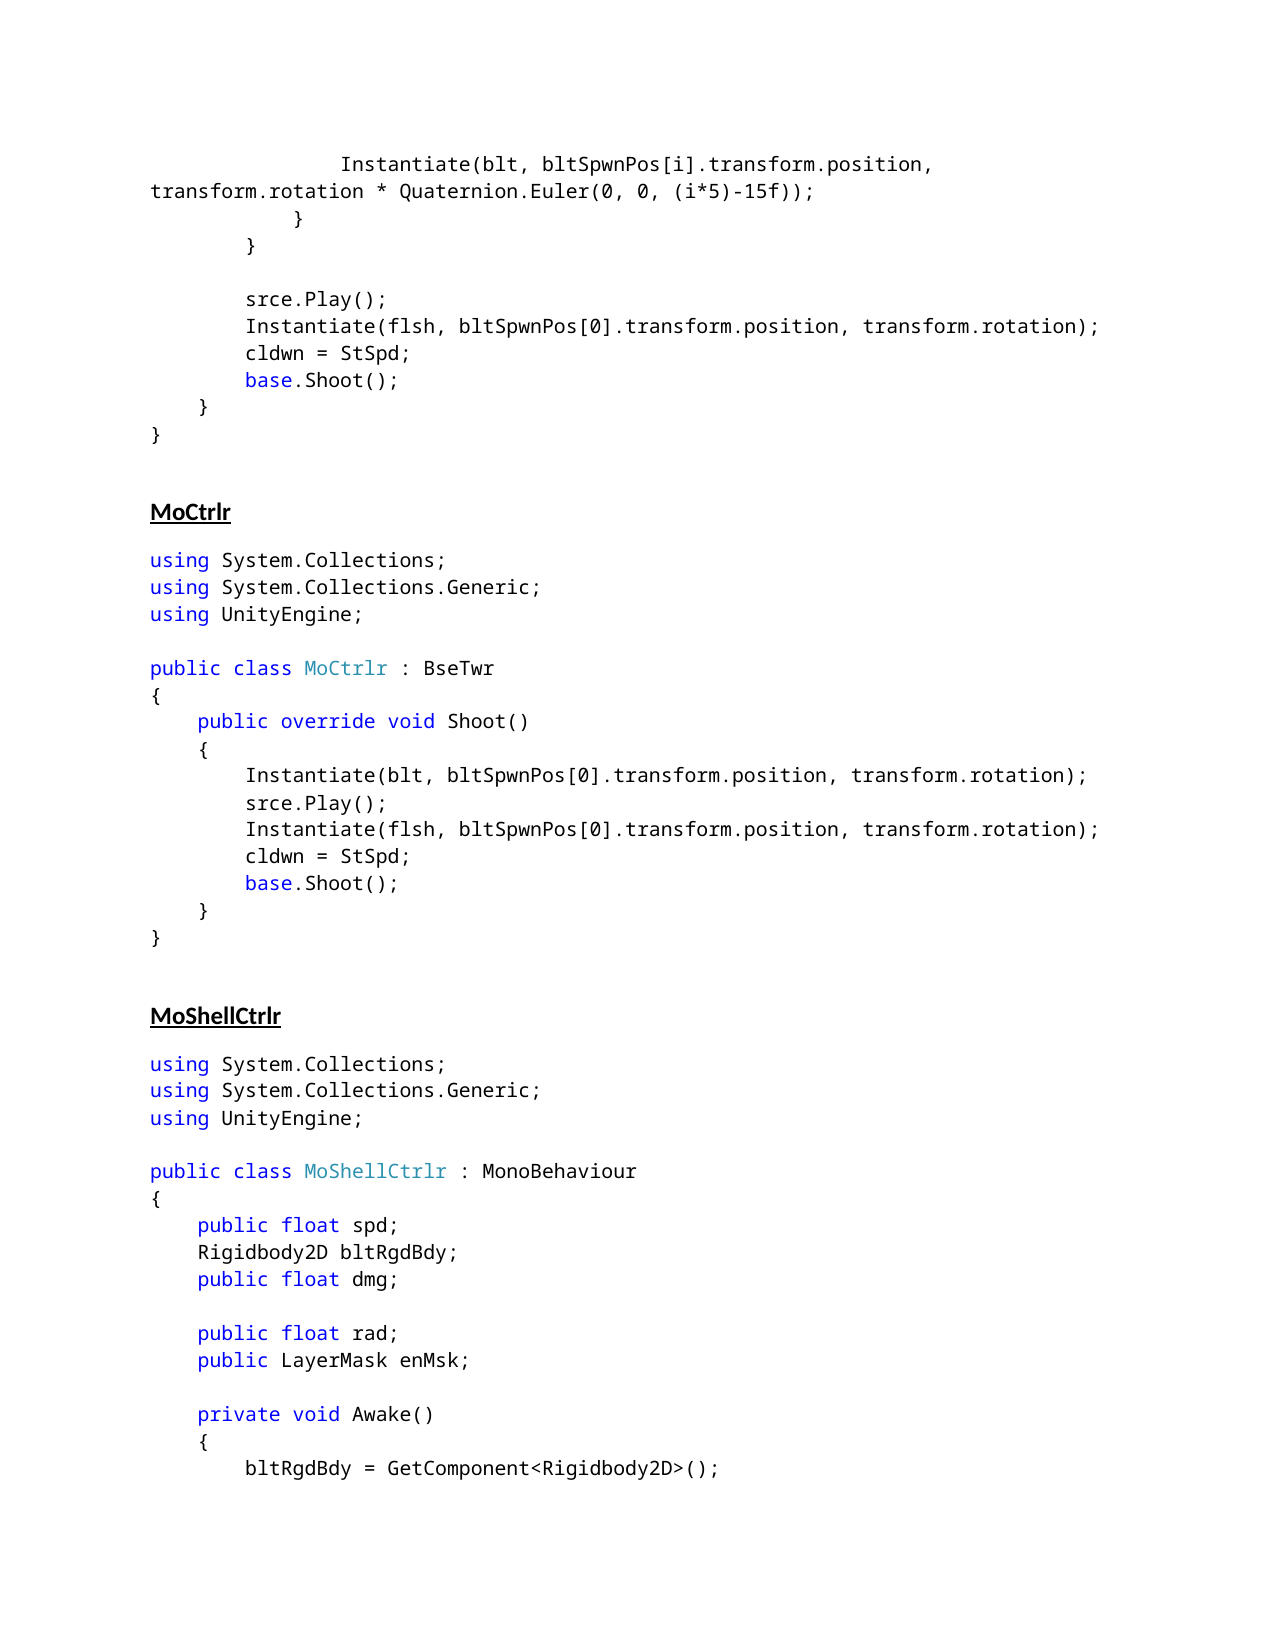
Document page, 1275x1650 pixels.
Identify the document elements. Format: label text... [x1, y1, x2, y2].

text public LayerMask enMsk; [150, 1347, 1125, 1373]
text using UnityEngine; [150, 600, 1125, 627]
text using System.Collections.Generic; [150, 573, 1125, 600]
text Instantiate(flsh, bltSpwnPos[0].transform.position, transform.rotation); [150, 816, 1125, 843]
text } [150, 420, 1125, 447]
text using System.Collections; [150, 1050, 1125, 1077]
text using System.Collections.Generic; [150, 1077, 1125, 1104]
text public override void Shoot() [150, 708, 1125, 735]
text base.Shoot(); [150, 870, 1125, 897]
text { [150, 681, 1125, 708]
text srce.Play(); [150, 789, 1125, 816]
text } [150, 393, 1125, 420]
text base.Shoot(); [150, 366, 1125, 393]
text MoCtrlr [150, 496, 1125, 527]
text using UnityEngine; [150, 1104, 1125, 1131]
text { [150, 1185, 1125, 1212]
text public class MoCtrlr : BseTwr [150, 654, 1125, 681]
text public float rad; [150, 1319, 1125, 1347]
text srce.Play(); [150, 285, 1125, 312]
text Instantiate(blt, bltSpwnPos[0].transform.position, transform.rotation); [150, 762, 1125, 789]
text MoShellCtrlr [150, 1000, 1125, 1031]
text } [150, 897, 1125, 924]
text } [150, 231, 1125, 258]
text public float spd; [150, 1212, 1125, 1239]
text } [150, 204, 1125, 231]
text bltRgdBdy = GetComponent<Rigidbody2D>(); [150, 1454, 1125, 1481]
text { [150, 1427, 1125, 1454]
text Instantiate(blt, bltSpwnPos[i].transform.position, transform.rotation * Quaternion.Euler(0, 0, (i*5)-15f)); [150, 150, 1125, 204]
text public class MoShellCtrlr : MonoBehaviour [150, 1158, 1125, 1185]
text private void Awake() [150, 1401, 1125, 1427]
text Rigidbody2D bltRgdBdy; [150, 1239, 1125, 1266]
text public float dmg; [150, 1266, 1125, 1293]
text cldwn = StSpd; [150, 843, 1125, 870]
text using System.Collections; [150, 546, 1125, 573]
text Instantiate(flsh, bltSpwnPos[0].transform.position, transform.rotation); [150, 312, 1125, 339]
text cldwn = StSpd; [150, 339, 1125, 366]
text { [150, 735, 1125, 762]
text } [150, 924, 1125, 951]
